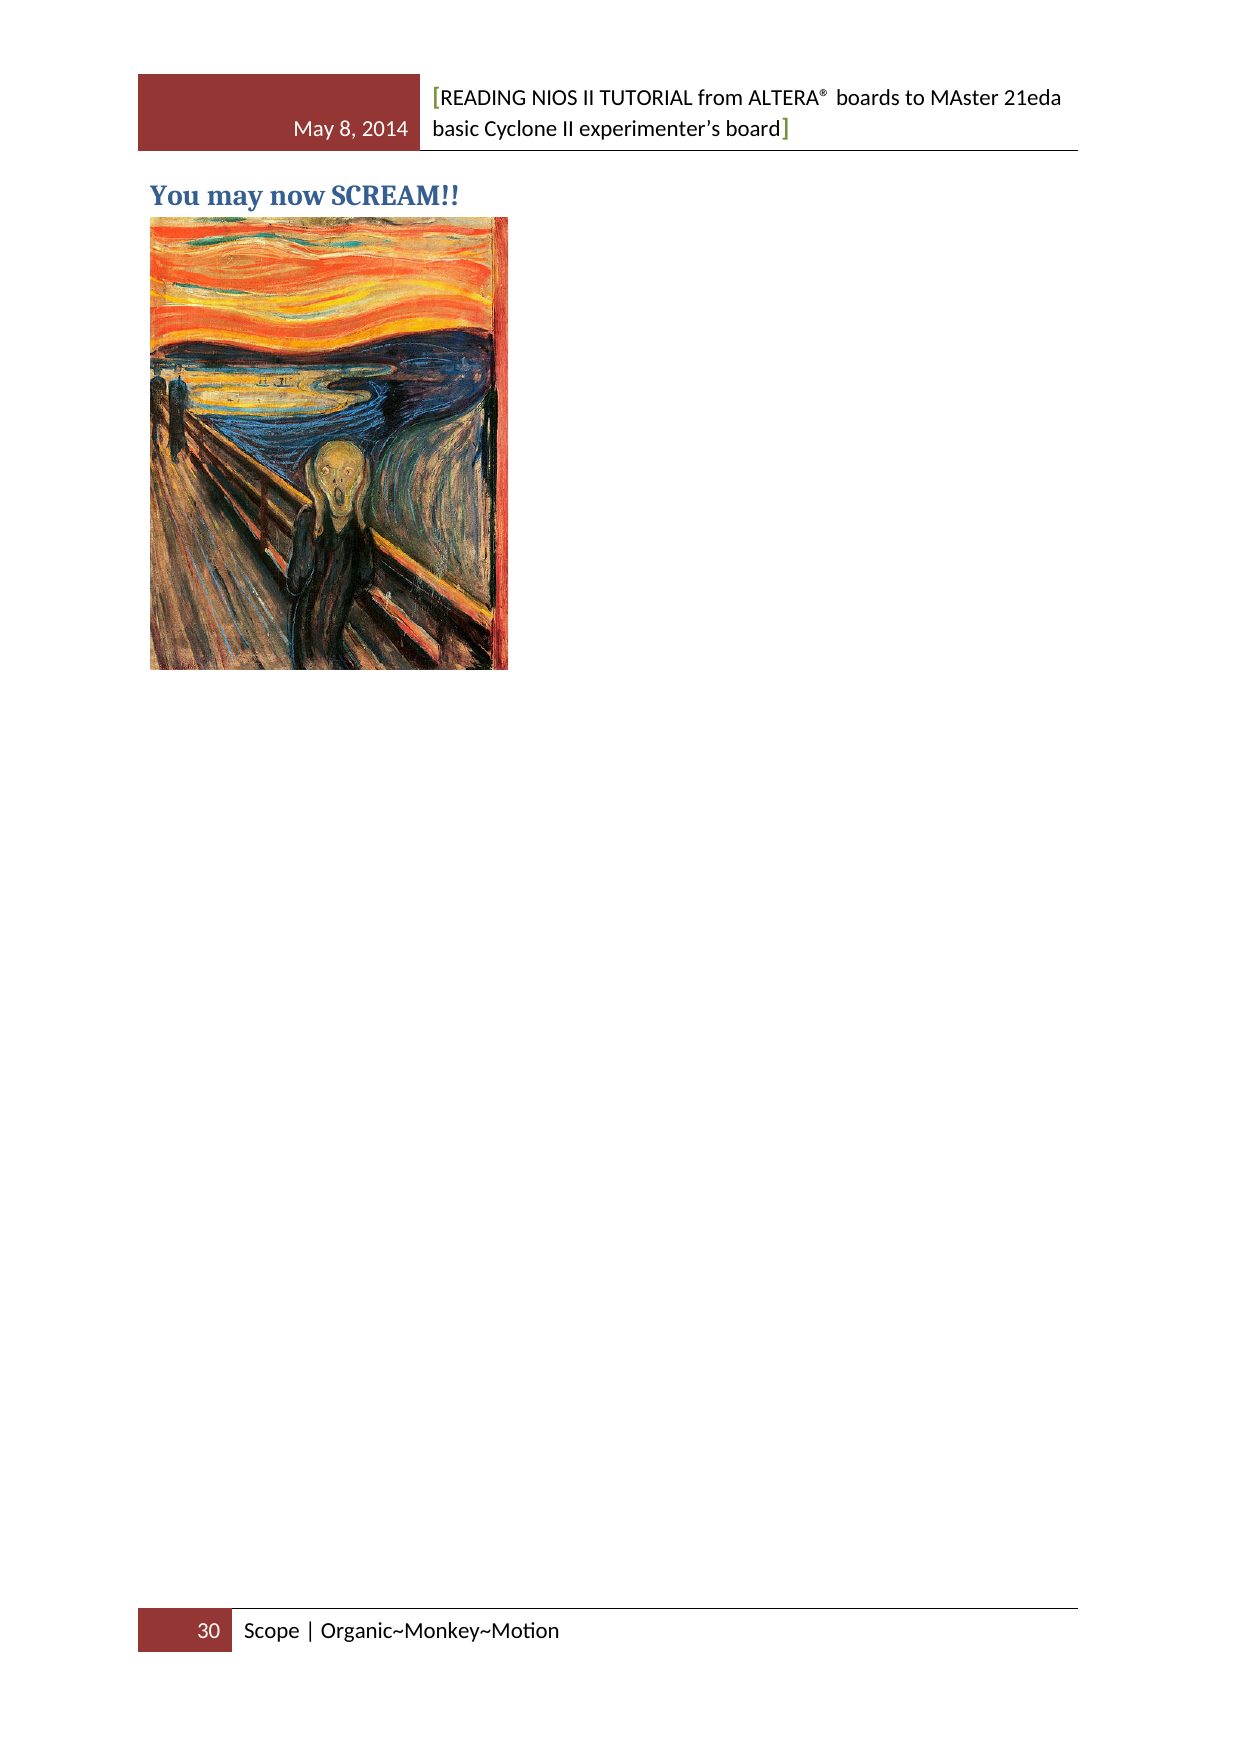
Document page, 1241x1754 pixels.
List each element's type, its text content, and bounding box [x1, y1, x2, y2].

subtitle You may now SCREAM!! [150, 179, 1090, 212]
picture [150, 217, 509, 670]
